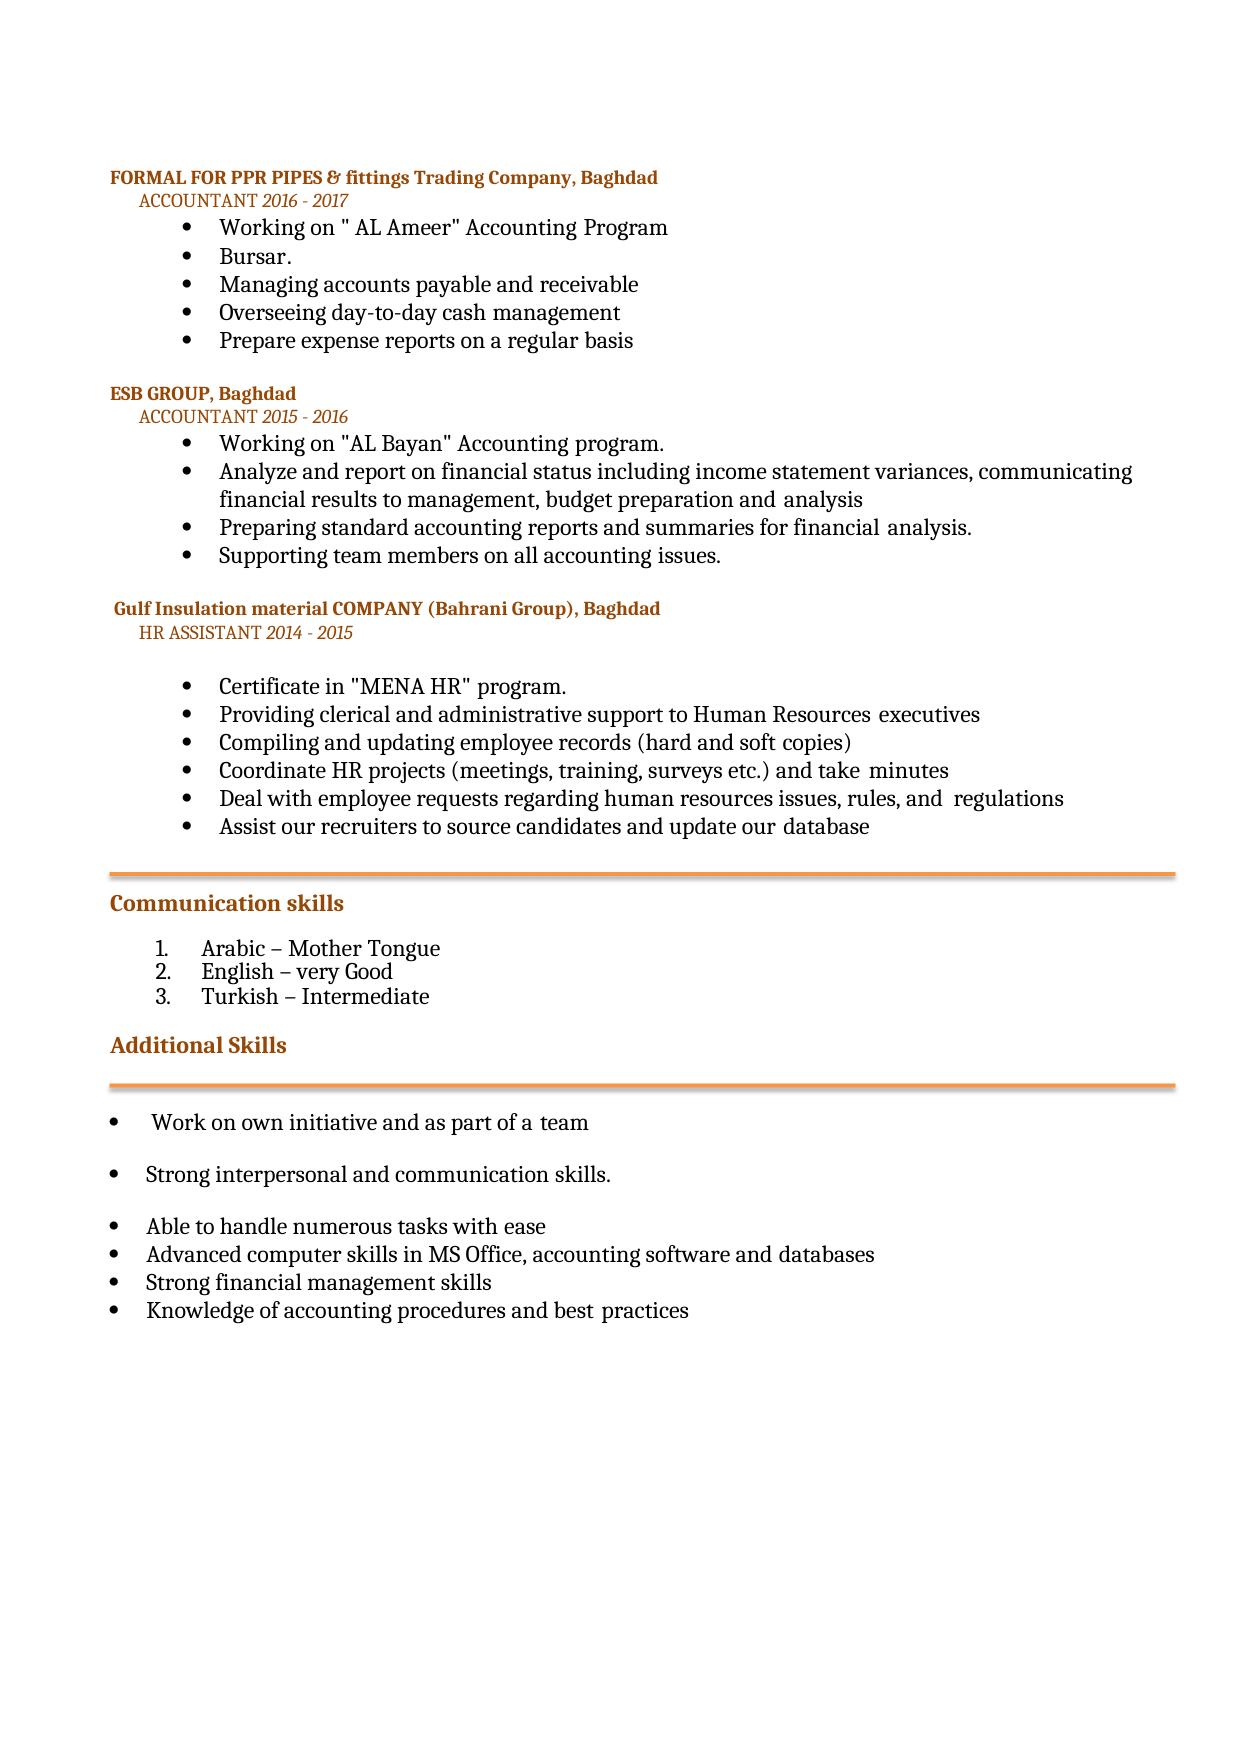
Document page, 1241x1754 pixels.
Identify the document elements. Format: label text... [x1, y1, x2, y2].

subtitle Additional Skills [110, 1032, 1205, 1060]
text Gulf Insulation material COMPANY (Bahrani Group), Baghdad [114, 598, 1205, 621]
text HR ASSISTANT 2014 - 2015 [138, 621, 1205, 644]
text ESB GROUP, Baghdad [110, 383, 1205, 406]
picture [105, 1081, 1180, 1097]
list English – very Good [155, 962, 1205, 984]
list Working on " AL Ameer" Accounting Program [183, 214, 1205, 241]
list Strong financial management skills [109, 1269, 1205, 1297]
list Providing clerical and administrative support to Human Resources executives [183, 701, 1205, 728]
list Managing accounts payable and receivable [183, 271, 1205, 298]
list Assist our recruiters to source candidates and update our database [183, 813, 1205, 841]
list Working on "AL Bayan" Accounting program. [183, 429, 1205, 457]
text ACCOUNTANT 2016 - 2017 [138, 190, 1205, 213]
list Overseeing day-to-day cash management [183, 299, 1205, 326]
list Preparing standard accounting reports and summaries for financial analysis. [183, 514, 1205, 541]
picture [105, 870, 1180, 885]
list Certificate in "MENA HR" program. [183, 672, 1205, 700]
list Coordinate HR projects (meetings, training, surveys etc.) and take minutes [183, 757, 1205, 784]
list Compiling and updating employee records (hard and soft copies) [183, 729, 1205, 756]
list Supporting team members on all accounting issues. [183, 542, 1205, 569]
text FORMAL FOR PPR PIPES & fittings Trading Company, Baghdad [110, 167, 1205, 189]
list Prepare expense reports on a regular basis [183, 327, 1205, 354]
list Advanced computer skills in MS Office, accounting software and databases [109, 1241, 1205, 1269]
text ACCOUNTANT 2015 - 2016 [138, 406, 1205, 429]
list Work on own initiative and as part of a team [109, 1089, 1205, 1136]
list Able to handle numerous tasks with ease [109, 1213, 1205, 1241]
list Strong interpersonal and communication skills. [109, 1161, 1205, 1188]
list Analyze and report on financial status including income statement variances, communicating financial results to management, budget preparation and analysis [183, 458, 1188, 513]
list Deal with employee requests regarding human resources issues, rules, and regulations [183, 785, 1205, 812]
list Turkish – Intermediate [155, 984, 1205, 1009]
list Bursar. [183, 242, 1205, 270]
list Arabic – Mother Tongue [155, 937, 1205, 962]
list Knowledge of accounting procedures and best practices [109, 1297, 1205, 1325]
